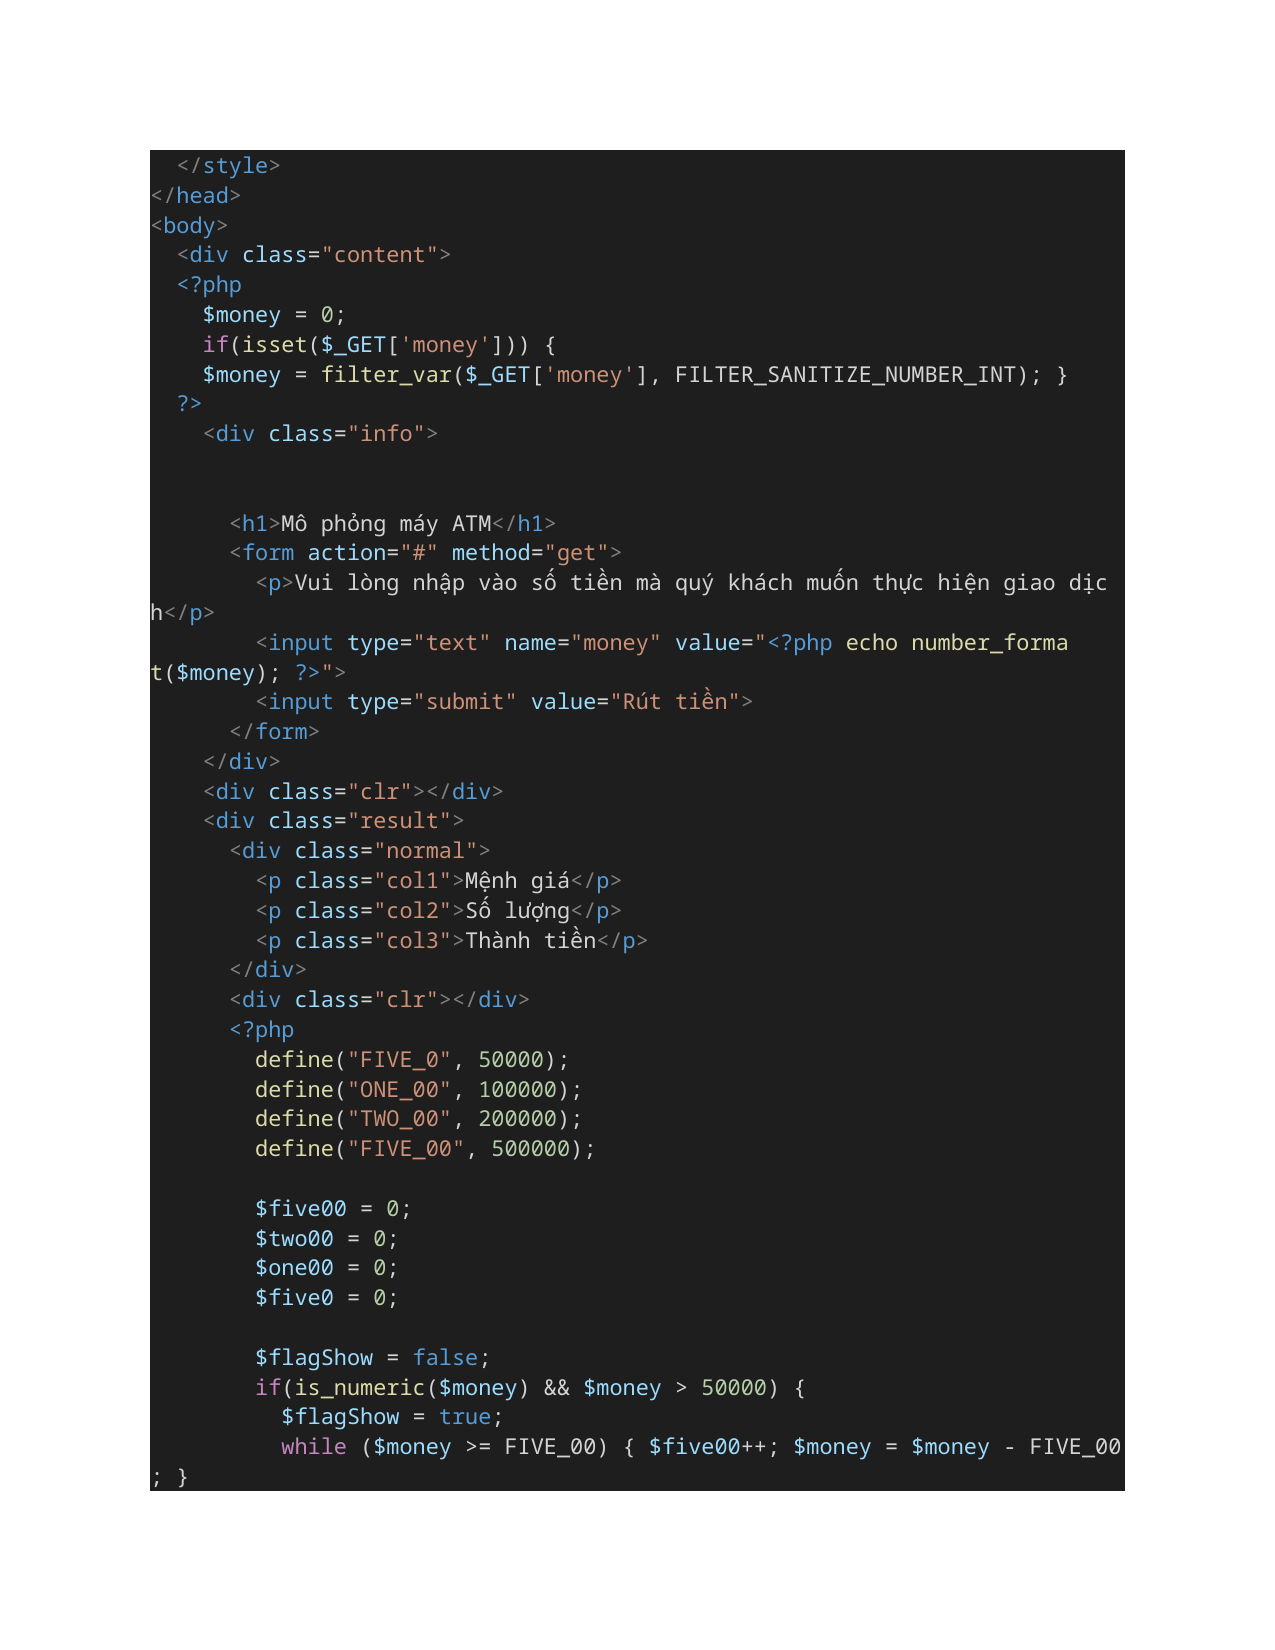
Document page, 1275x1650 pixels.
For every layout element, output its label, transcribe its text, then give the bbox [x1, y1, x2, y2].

text $two00 = 0; [150, 1222, 1125, 1252]
text while ($money >= FIVE_00) { $five00++; $money = $money - FIVE_00; } [150, 1431, 1125, 1491]
text $one00 = 0; [150, 1252, 1125, 1282]
text define("FIVE_00", 500000); [150, 1133, 1125, 1163]
text if(isset($_GET['money'])) { [150, 329, 1125, 358]
text </head> [150, 180, 1125, 209]
text <h1>Mô phỏng máy ATM</h1> [150, 507, 1125, 537]
text define("TWO_00", 200000); [150, 1103, 1125, 1133]
text $flagShow = false; [150, 1342, 1125, 1371]
text $money = filter_var($_GET['money'], FILTER_SANITIZE_NUMBER_INT); } [150, 358, 1125, 388]
text <input type="submit" value="Rút tiền"> [150, 686, 1125, 716]
text <body> [150, 209, 1125, 239]
text $money = 0; [150, 299, 1125, 329]
text </form> [150, 716, 1125, 746]
text $five0 = 0; [150, 1282, 1125, 1312]
text $five00 = 0; [150, 1193, 1125, 1222]
text <div class="clr"></div> [150, 776, 1125, 805]
text <div class="info"> [150, 418, 1125, 448]
text $flagShow = true; [150, 1401, 1125, 1431]
text ?> [150, 388, 1125, 418]
text </div> [150, 746, 1125, 776]
text <div class="content"> [150, 239, 1125, 269]
text if(is_numeric($money) && $money > 50000) { [150, 1371, 1125, 1401]
text <div class="clr"></div> [150, 984, 1125, 1014]
text <?php [150, 269, 1125, 299]
text <div class="result"> [150, 805, 1125, 835]
text <form action="#" method="get"> [150, 537, 1125, 567]
text <p>Vui lòng nhập vào số tiền mà quý khách muốn thực hiện giao dịch</p> [150, 567, 1125, 627]
text <div class="normal"> [150, 835, 1125, 865]
text <p class="col1">Mệnh giá</p> [150, 865, 1125, 895]
text <input type="text" name="money" value="<?php echo number_format($money); ?>"> [150, 627, 1125, 686]
text </div> [150, 954, 1125, 984]
text define("FIVE_0", 50000); [150, 1044, 1125, 1073]
text <?php [150, 1014, 1125, 1044]
text <p class="col3">Thành tiền</p> [150, 924, 1125, 954]
text define("ONE_00", 100000); [150, 1073, 1125, 1103]
text <p class="col2">Số lượng</p> [150, 895, 1125, 924]
text </style> [150, 150, 1125, 180]
